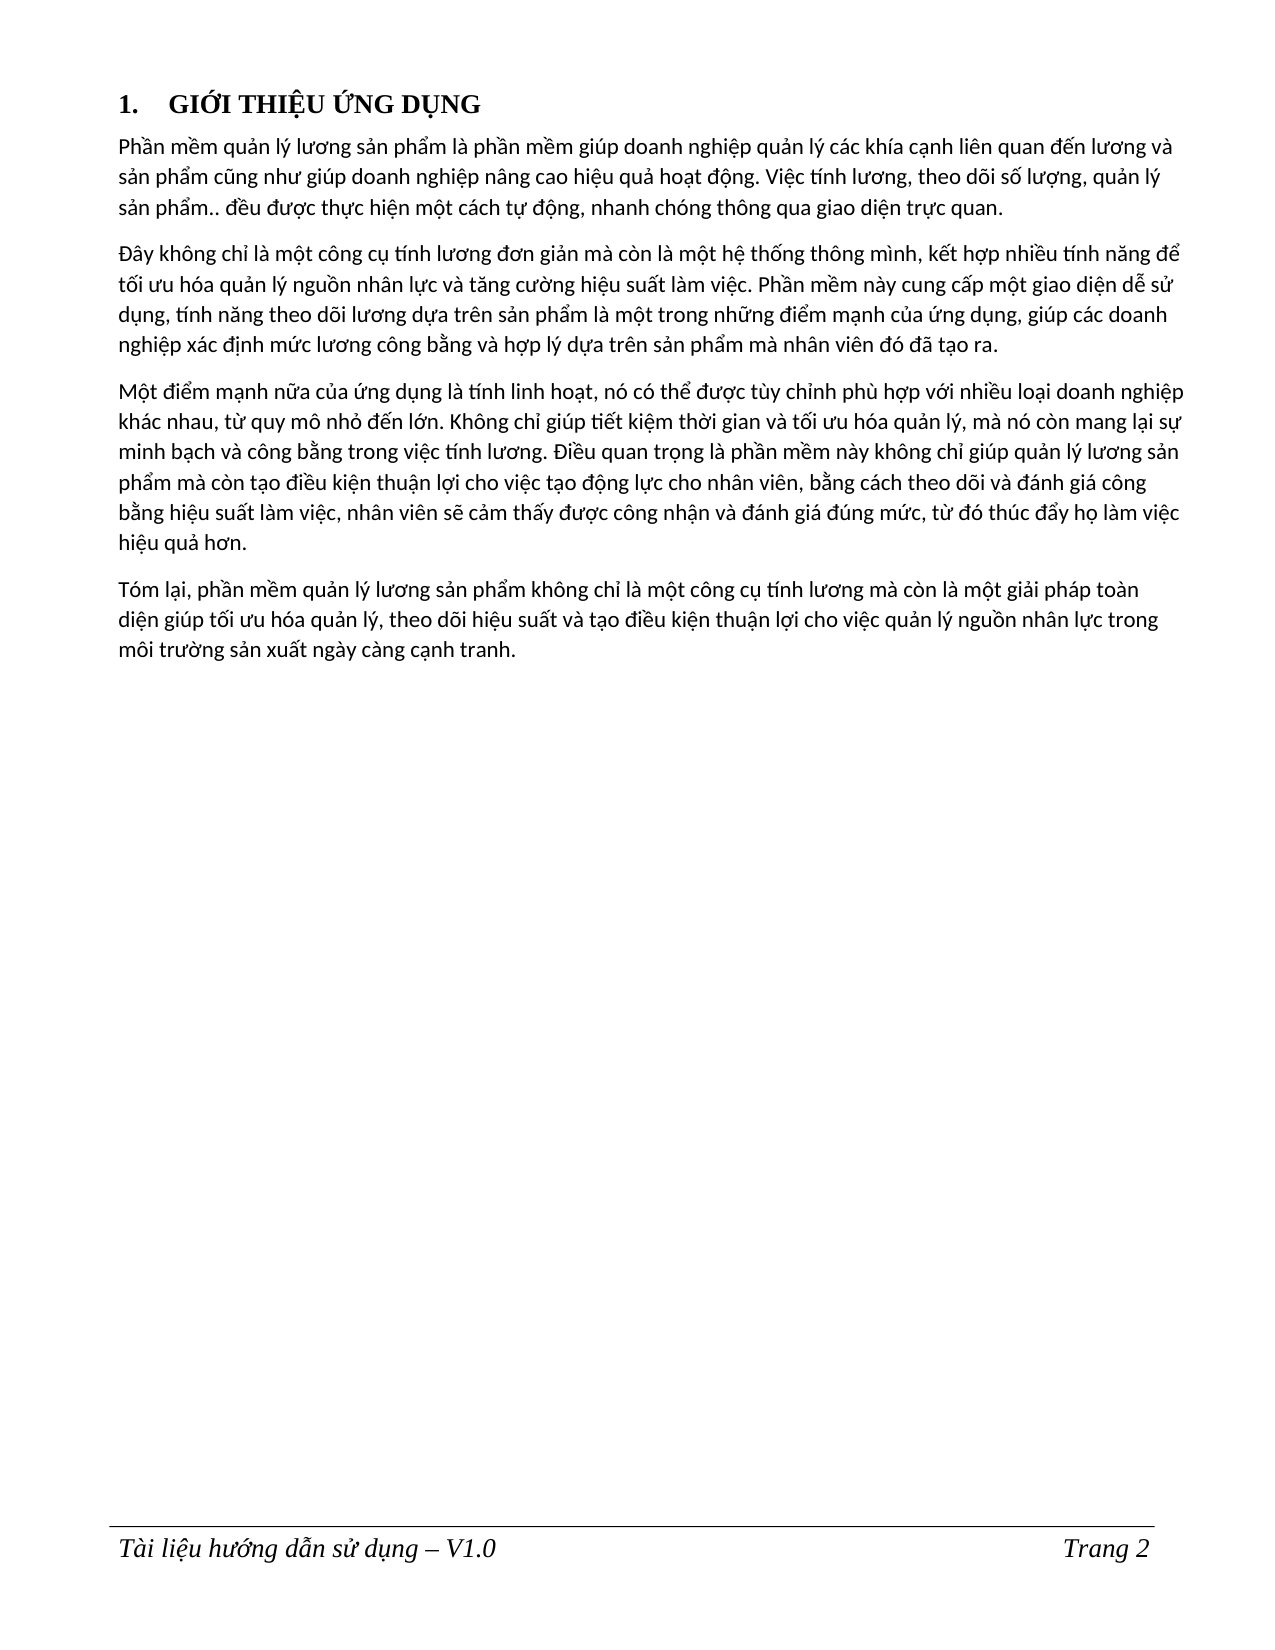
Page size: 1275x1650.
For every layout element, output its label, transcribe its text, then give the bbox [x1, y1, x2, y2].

text Đây không chỉ là một công cụ tính lương đơn giản mà còn là một hệ thống thông mình, kết hợp nhiều tính năng để tối ưu hóa quản lý nguồn nhân lực và tăng cường hiệu suất làm việc. Phần mềm này cung cấp một giao diện dễ sử dụng, tính năng theo dõi lương dựa trên sản phẩm là một trong những điểm mạnh của ứng dụng, giúp các doanh nghiệp xác định mức lương công bằng và hợp lý dựa trên sản phẩm mà nhân viên đó đã tạo ra. [118, 239, 1186, 358]
text Phần mềm quản lý lương sản phẩm là phần mềm giúp doanh nghiệp quản lý các khía cạnh liên quan đến lương và sản phẩm cũng như giúp doanh nghiệp nâng cao hiệu quả hoạt động. Việc tính lương, theo dõi số lượng, quản lý sản phẩm.. đều được thực hiện một cách tự động, nhanh chóng thông qua giao diện trực quan. [118, 132, 1186, 221]
text Một điểm mạnh nữa của ứng dụng là tính linh hoạt, nó có thể được tùy chỉnh phù hợp với nhiều loại doanh nghiệp khác nhau, từ quy mô nhỏ đến lớn. Không chỉ giúp tiết kiệm thời gian và tối ưu hóa quản lý, mà nó còn mang lại sự minh bạch và công bằng trong việc tính lương. Điều quan trọng là phần mềm này không chỉ giúp quản lý lương sản phẩm mà còn tạo điều kiện thuận lợi cho việc tạo động lực cho nhân viên, bằng cách theo dõi và đánh giá công bằng hiệu suất làm việc, nhân viên sẽ cảm thấy được công nhận và đánh giá đúng mức, từ đó thúc đẩy họ làm việc hiệu quả hơn. [118, 377, 1186, 556]
text Tóm lại, phần mềm quản lý lương sản phẩm không chỉ là một công cụ tính lương mà còn là một giải pháp toàn diện giúp tối ưu hóa quản lý, theo dõi hiệu suất và tạo điều kiện thuận lợi cho việc quản lý nguồn nhân lực trong môi trường sản xuất ngày càng cạnh tranh. [118, 575, 1186, 663]
subtitle GIỚI THIỆU ỨNG DỤNG [118, 89, 1186, 120]
